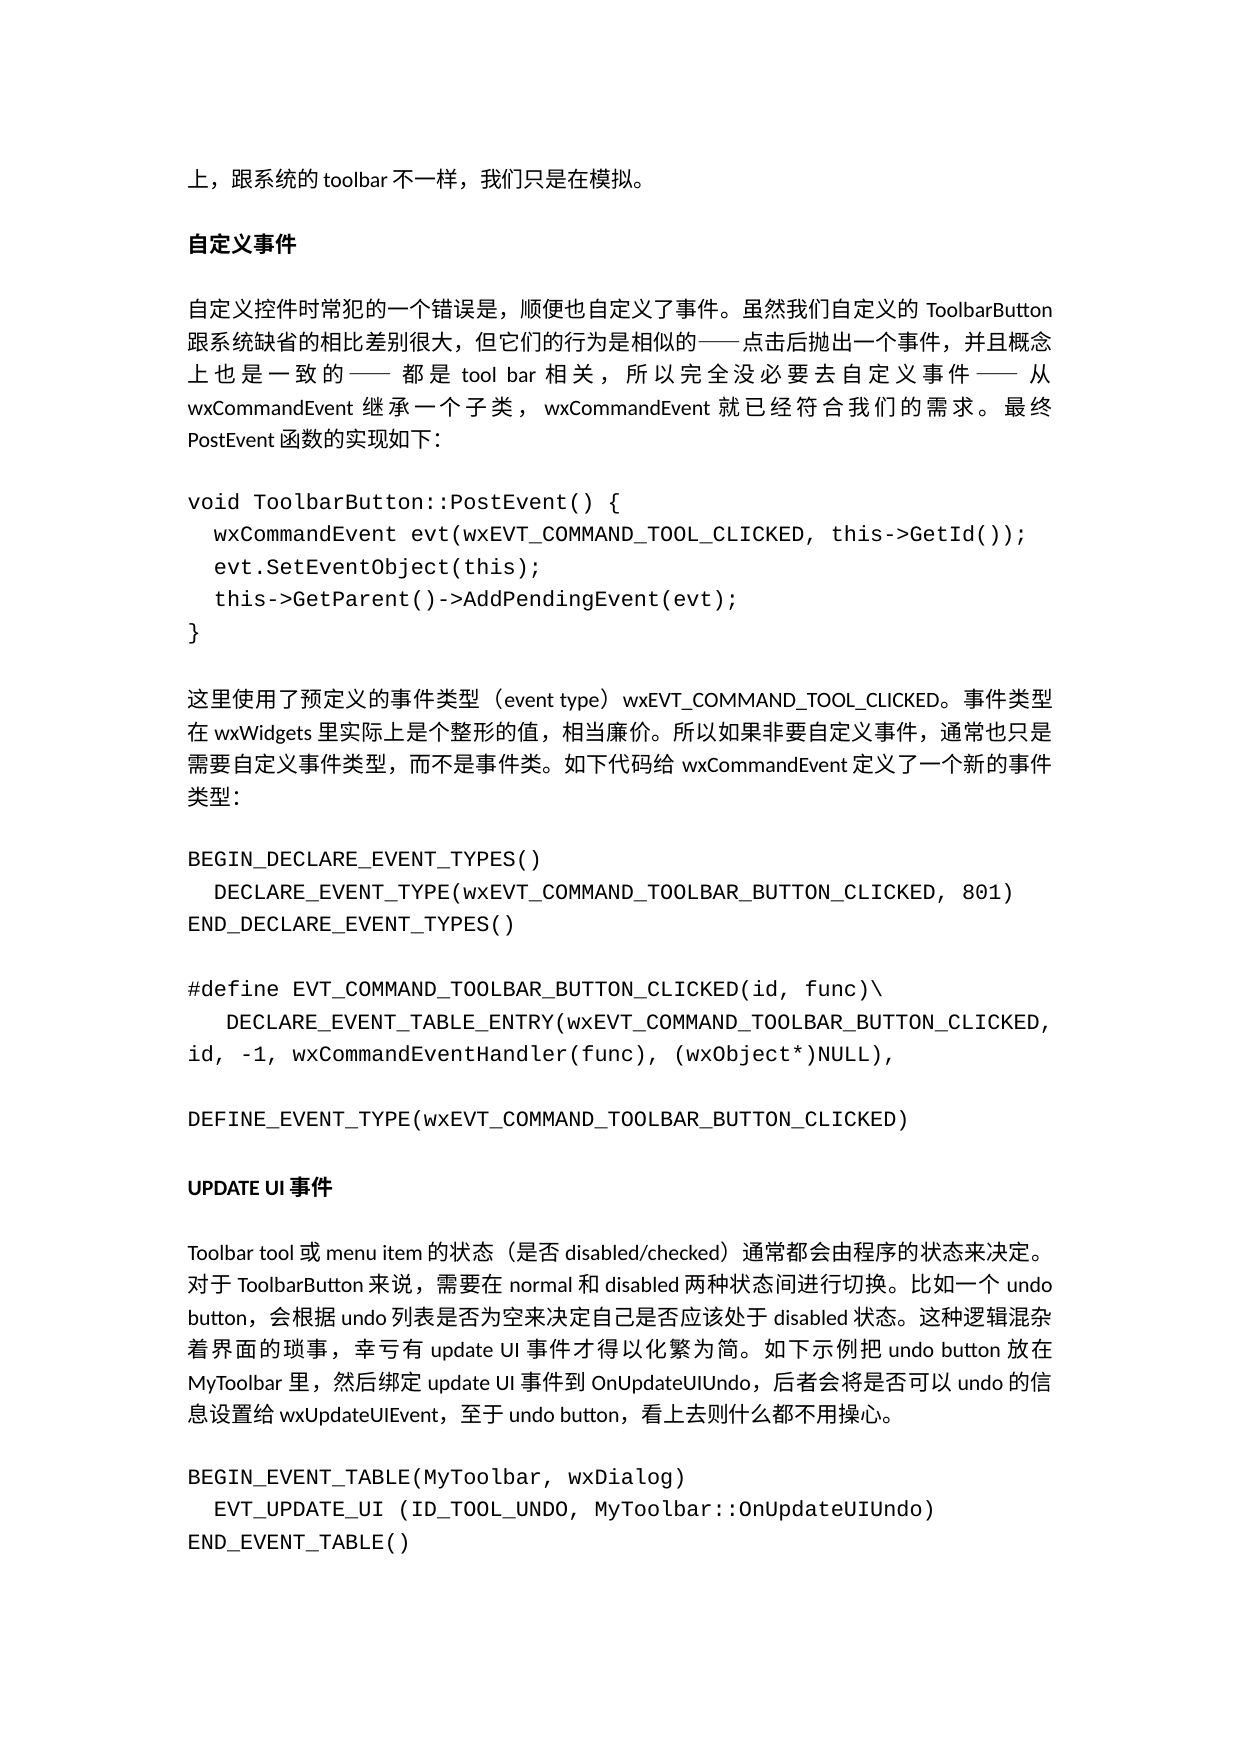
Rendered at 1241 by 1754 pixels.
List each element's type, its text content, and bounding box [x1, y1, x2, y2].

text BEGIN_EVENT_TABLE(MyToolbar, wxDialog) [187, 1462, 1053, 1494]
text void ToolbarButton::PostEvent() { [187, 487, 1053, 519]
text 自定义事件 [187, 227, 1053, 259]
text DECLARE_EVENT_TABLE_ENTRY(wxEVT_COMMAND_TOOLBAR_BUTTON_CLICKED, id, -1, wxCommandEventHandler(func), (wxObject*)NULL), [187, 1007, 1053, 1072]
text DECLARE_EVENT_TYPE(wxEVT_COMMAND_TOOLBAR_BUTTON_CLICKED, 801) [187, 877, 1053, 909]
text wxCommandEvent evt(wxEVT_COMMAND_TOOL_CLICKED, this->GetId()); [187, 519, 1053, 552]
text BEGIN_DECLARE_EVENT_TYPES() [187, 844, 1053, 877]
text } [187, 617, 1053, 649]
text EVT_UPDATE_UI (ID_TOOL_UNDO, MyToolbar::OnUpdateUIUndo) [187, 1494, 1053, 1527]
text this->GetParent()->AddPendingEvent(evt); [187, 584, 1053, 617]
text UPDATE UI事件 [187, 1169, 1053, 1202]
text evt.SetEventObject(this); [187, 552, 1053, 584]
text Toolbar tool或menu item的状态（是否disabled/checked）通常都会由程序的状态来决定。对于ToolbarButton来说，需要在normal和disabled两种状态间进行切换。比如一个undo button，会根据undo列表是否为空来决定自己是否应该处于disabled状态。这种逻辑混杂着界面的琐事，幸亏有update UI事件才得以化繁为简。如下示例把undo button放在MyToolbar 里，然后绑定update UI事件到OnUpdateUIUndo，后者会将是否可以undo的信息设置给wxUpdateUIEvent，至于undo button，看上去则什么都不用操心。 [187, 1234, 1053, 1429]
text END_DECLARE_EVENT_TYPES() [187, 909, 1053, 942]
text #define EVT_COMMAND_TOOLBAR_BUTTON_CLICKED(id, func)\ [187, 974, 1053, 1007]
text 这里使用了预定义的事件类型（event type）wxEVT_COMMAND_TOOL_CLICKED。事件类型在wxWidgets里实际上是个整形的值，相当廉价。所以如果非要自定义事件，通常也只是需要自定义事件类型，而不是事件类。如下代码给wxCommandEvent定义了一个新的事件类型： [187, 682, 1053, 812]
text END_EVENT_TABLE() [187, 1527, 1053, 1559]
text 自定义控件时常犯的一个错误是，顺便也自定义了事件。虽然我们自定义的ToolbarButton跟系统缺省的相比差别很大，但它们的行为是相似的——点击后抛出一个事件，并且概念上也是一致的——都是tool bar相关，所以完全没必要去自定义事件——从wxCommandEvent继承一个子类，wxCommandEvent就已经符合我们的需求。最终PostEvent函数的实现如下： [187, 292, 1053, 454]
text DEFINE_EVENT_TYPE(wxEVT_COMMAND_TOOLBAR_BUTTON_CLICKED) [187, 1104, 1053, 1137]
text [187, 162, 1053, 194]
